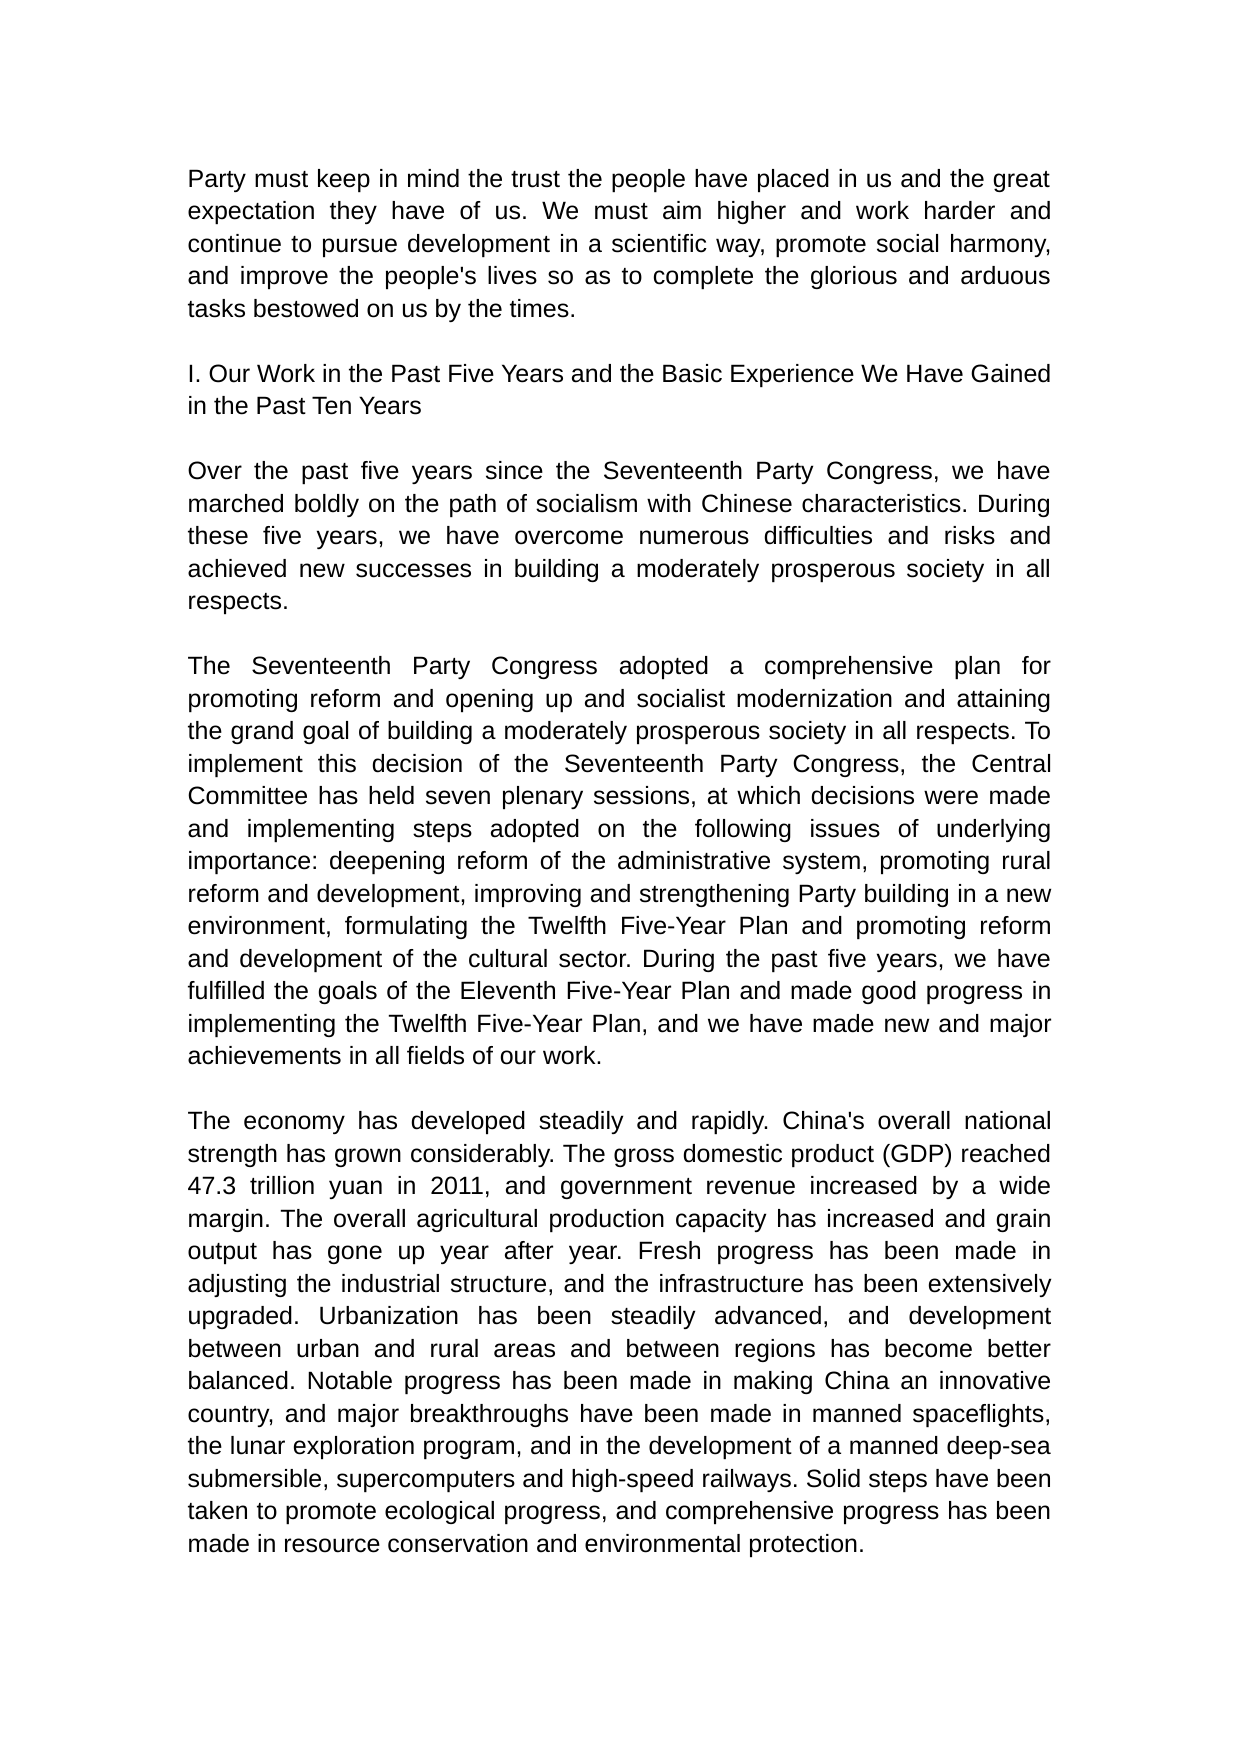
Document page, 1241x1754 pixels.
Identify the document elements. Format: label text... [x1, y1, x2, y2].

text The economy has developed steadily and rapidly. China's overall national strength has grown considerably. The gross domestic product (GDP) reached 47.3 trillion yuan in 2011, and government revenue increased by a wide margin. The overall agricultural production capacity has increased and grain output has gone up year after year. Fresh progress has been made in adjusting the industrial structure, and the infrastructure has been extensively upgraded. Urbanization has been steadily advanced, and development between urban and rural areas and between regions has become better balanced. Notable progress has been made in making China an innovative country, and major breakthroughs have been made in manned spaceflights, the lunar exploration program, and in the development of a manned deep-sea submersible, supercomputers and high-speed railways. Solid steps have been taken to promote ecological progress, and comprehensive progress has been made in resource conservation and environmental protection. [187, 1104, 1053, 1559]
text Over the past five years since the Seventeenth Party Congress, we have marched boldly on the path of socialism with Chinese characteristics. During these five years, we have overcome numerous difficulties and risks and achieved new successes in building a moderately prosperous society in all respects. [187, 454, 1053, 617]
text I. Our Work in the Past Five Years and the Basic Experience We Have Gained in the Past Ten Years [187, 357, 1053, 422]
text The Seventeenth Party Congress adopted a comprehensive plan for promoting reform and opening up and socialist modernization and attaining the grand goal of building a moderately prosperous society in all respects. To implement this decision of the Seventeenth Party Congress, the Central Committee has held seven plenary sessions, at which decisions were made and implementing steps adopted on the following issues of underlying importance: deepening reform of the administrative system, promoting rural reform and development, improving and strengthening Party building in a new environment, formulating the Twelfth Five-Year Plan and promoting reform and development of the cultural sector. During the past five years, we have fulfilled the goals of the Eleventh Five-Year Plan and made good progress in implementing the Twelfth Five-Year Plan, and we have made new and major achievements in all fields of our work. [187, 649, 1053, 1072]
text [187, 162, 1053, 324]
